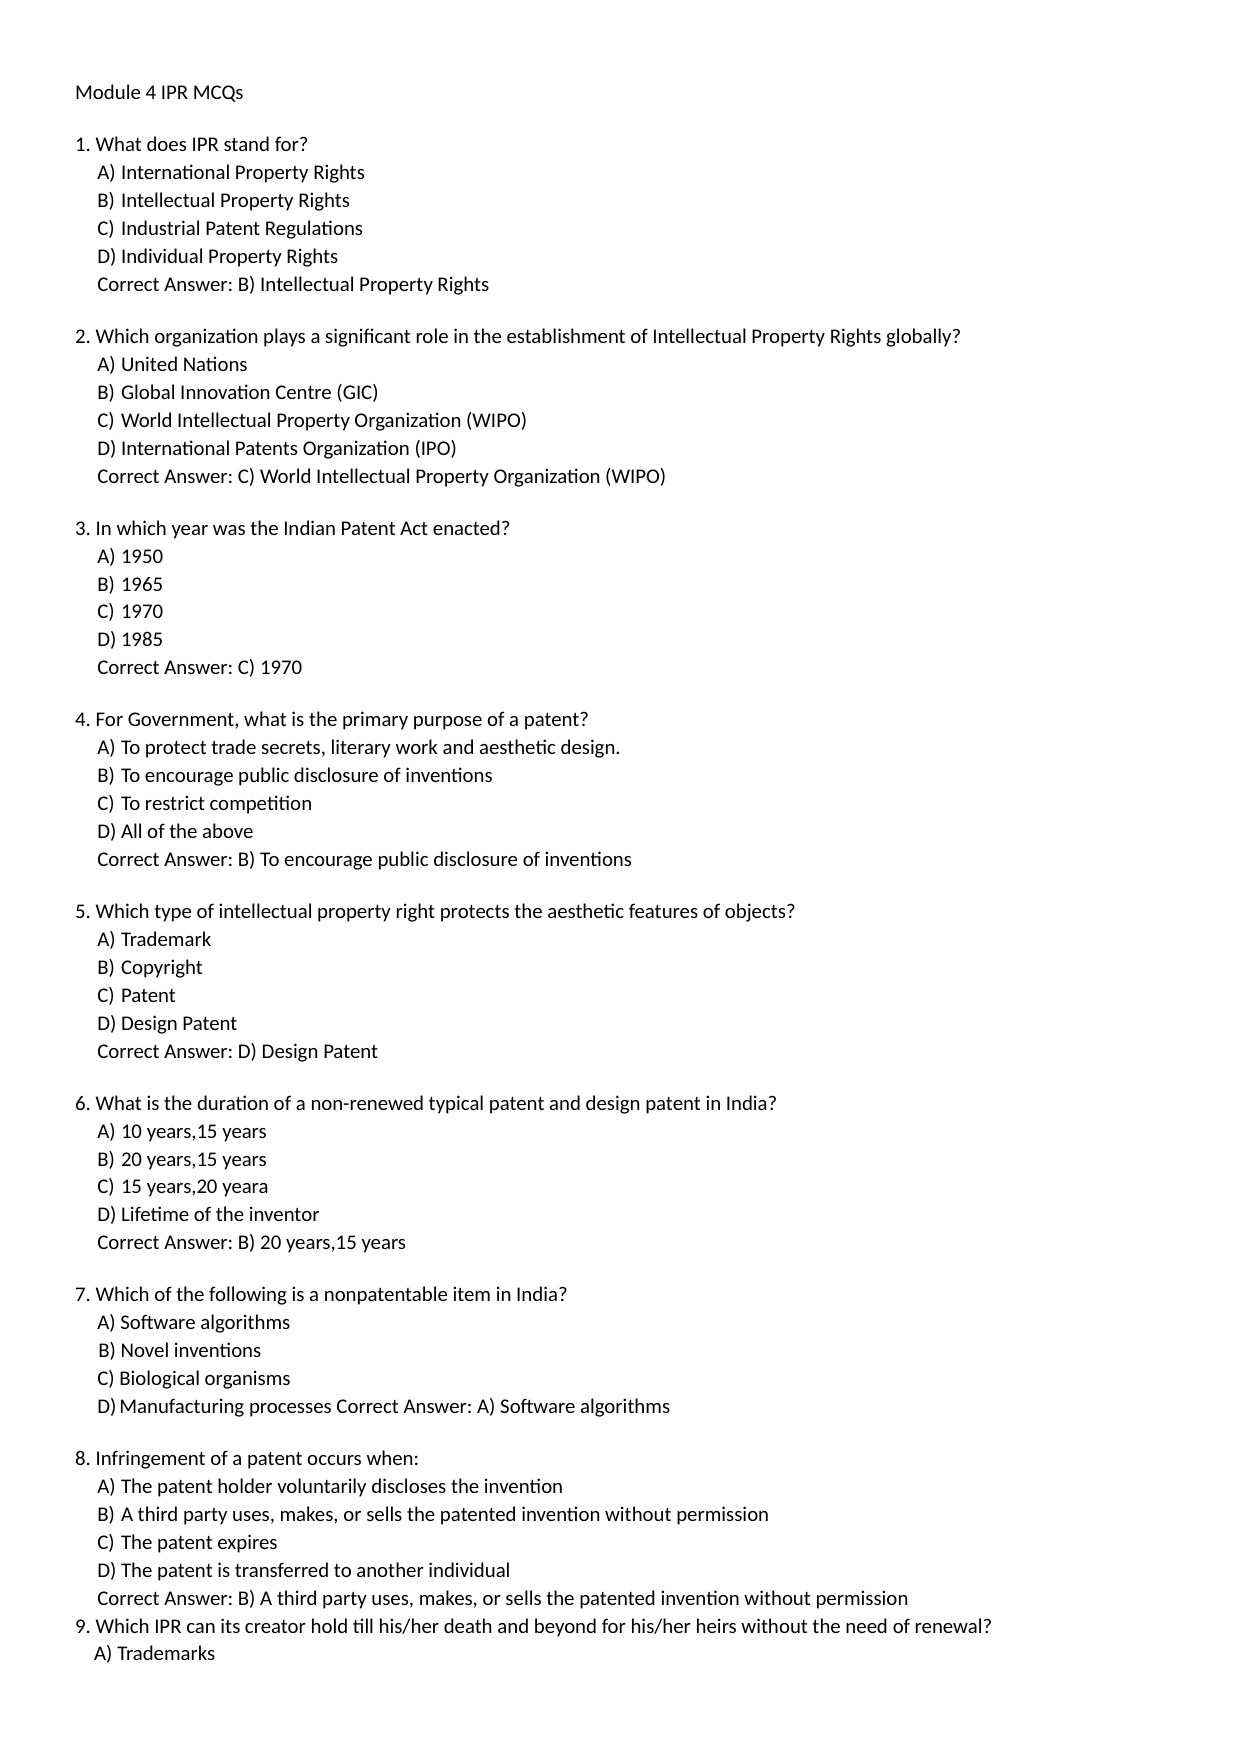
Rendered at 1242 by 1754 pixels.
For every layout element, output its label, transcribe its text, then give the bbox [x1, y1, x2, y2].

text Correct Answer: B) To encourage public disclosure of inventions [97, 846, 1011, 872]
list 1965 [97, 571, 1011, 596]
list Intellectual Property Rights [97, 187, 1011, 213]
list The patent expires [97, 1529, 1011, 1554]
text 9. Which IPR can its creator hold till his/her death and beyond for his/her heirs without the need of renewal? A) Trademarks [75, 1613, 1011, 1666]
text 5. Which type of intellectual property right protects the aesthetic features of objects? [75, 898, 1011, 924]
text Correct Answer: C) 1970 [97, 654, 1011, 680]
text Correct Answer: D) Design Patent [97, 1038, 1011, 1063]
list 1950 [97, 543, 1011, 568]
text 7. Which of the following is a nonpatentable item in India? [75, 1282, 1011, 1307]
text 8. Infringement of a patent occurs when: [75, 1445, 1011, 1471]
text Module 4 IPR MCQs [75, 79, 1011, 105]
list 1985 [97, 627, 1011, 652]
list Biological organisms [97, 1365, 720, 1391]
list Design Patent [97, 1010, 1011, 1035]
list Industrial Patent Regulations [97, 215, 1011, 241]
text Correct Answer: B) Intellectual Property Rights [97, 271, 1011, 297]
text 6. What is the duration of a non-renewed typical patent and design patent in India? [75, 1090, 1011, 1115]
list To restrict competition [97, 790, 1011, 816]
list Trademark [97, 926, 1011, 952]
list Individual Property Rights [97, 243, 1011, 269]
list Copyright [97, 954, 1011, 979]
list 10 years,15 years [97, 1118, 1011, 1143]
text A) Software algorithms B) Novel inventions [97, 1309, 305, 1363]
list Lifetime of the inventor [97, 1202, 1011, 1227]
list A third party uses, makes, or sells the patented invention without permission [97, 1501, 1011, 1527]
list International Property Rights [97, 159, 1011, 185]
list To protect trade secrets, literary work and aesthetic design. [97, 734, 1011, 760]
list Manufacturing processes Correct Answer: A) Software algorithms [97, 1393, 720, 1418]
text 1. What does IPR stand for? [75, 132, 1011, 157]
text 2. Which organization plays a significant role in the establishment of Intellectual Property Rights globally? [75, 323, 1011, 349]
text 4. For Government, what is the primary purpose of a patent? [75, 707, 1011, 732]
list Patent [97, 982, 1011, 1007]
list United Nations [97, 351, 1011, 377]
list To encourage public disclosure of inventions [97, 762, 1011, 788]
text Correct Answer: C) World Intellectual Property Organization (WIPO) [97, 463, 1011, 488]
list All of the above [97, 818, 1011, 844]
list The patent is transferred to another individual [97, 1557, 1011, 1582]
list The patent holder voluntarily discloses the invention [97, 1473, 1011, 1499]
list International Patents Organization (IPO) [97, 435, 1011, 460]
list 20 years,15 years [97, 1146, 1011, 1171]
list 1970 [97, 599, 1011, 624]
text Correct Answer: B) A third party uses, makes, or sells the patented invention without permission [97, 1585, 1011, 1610]
list Global Innovation Centre (GIC) [97, 379, 1011, 404]
text 3. In which year was the Indian Patent Act enacted? [75, 515, 1011, 540]
list World Intellectual Property Organization (WIPO) [97, 407, 1011, 432]
list 15 years,20 yeara [97, 1174, 1011, 1199]
text Correct Answer: B) 20 years,15 years [97, 1229, 1011, 1255]
